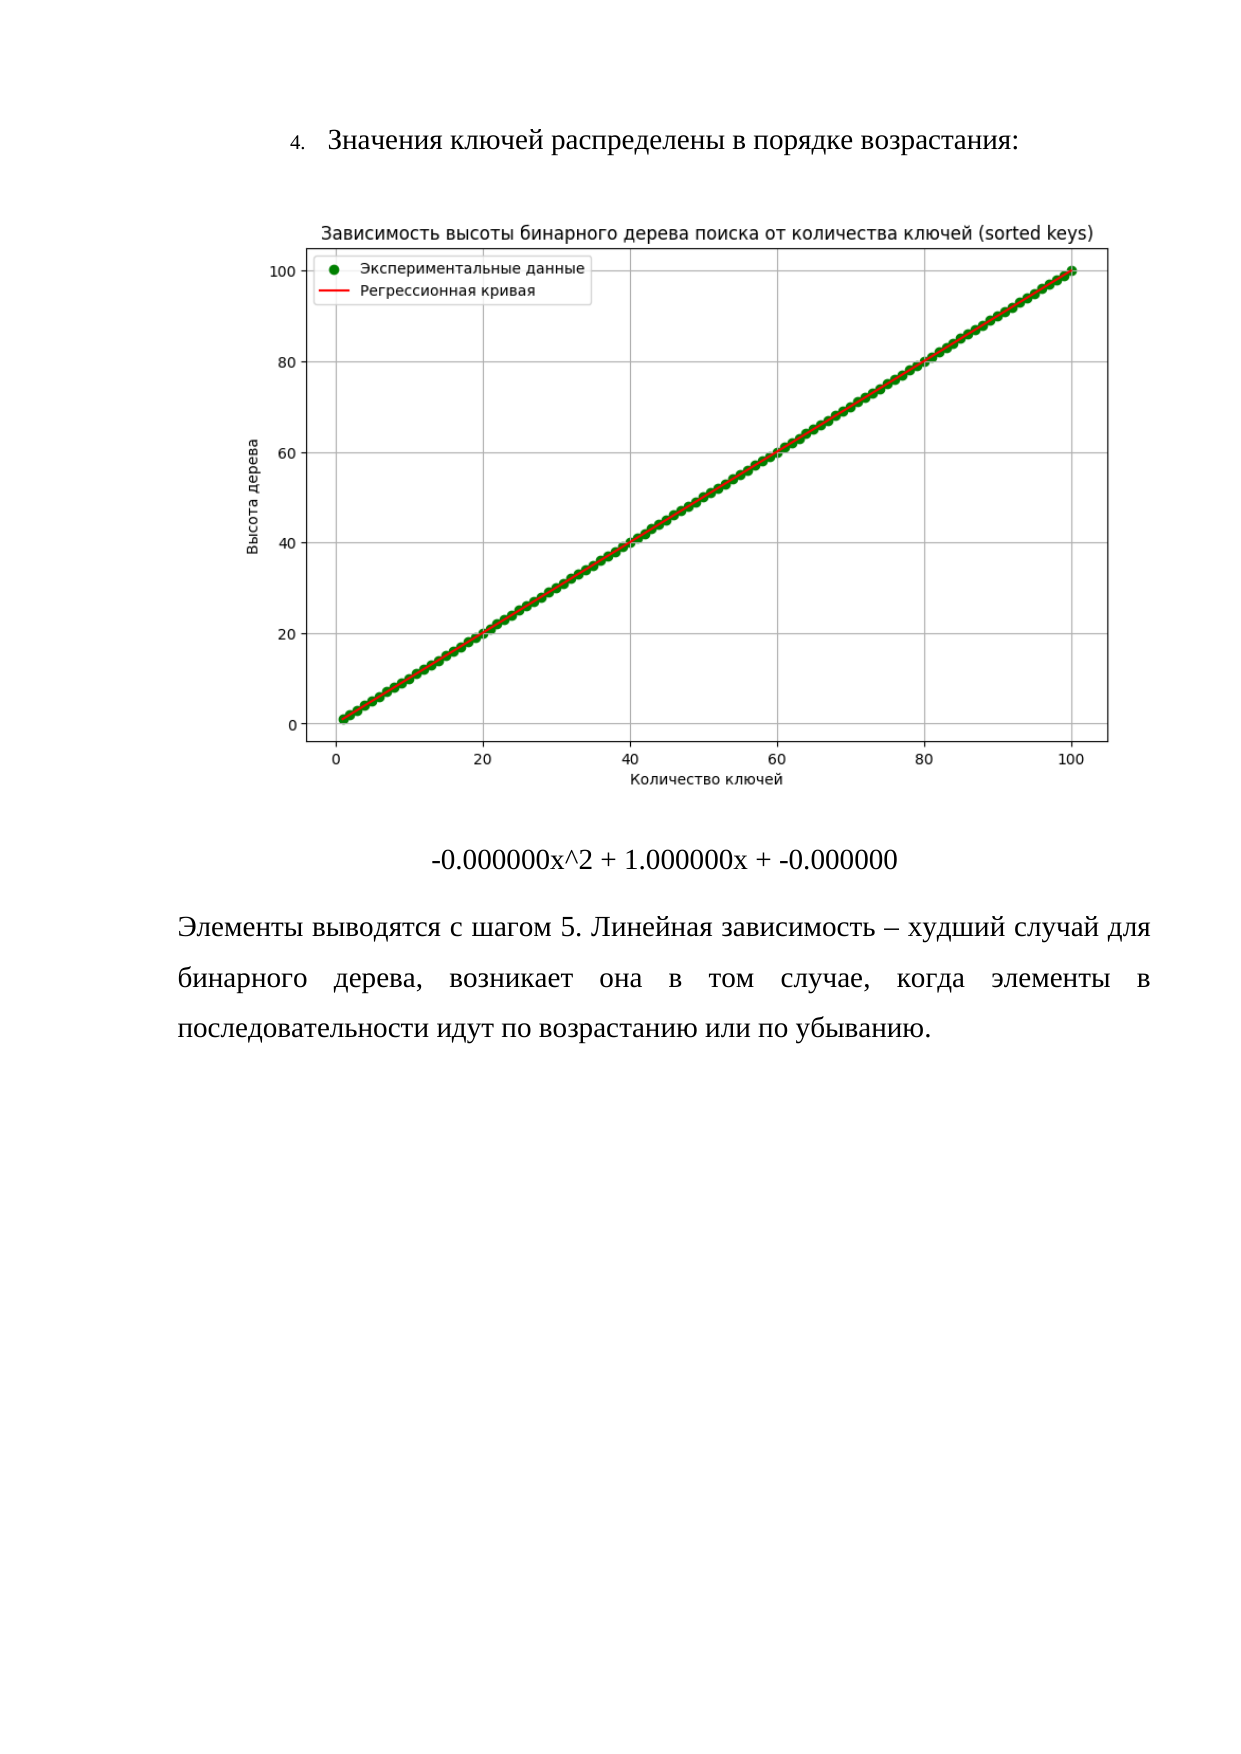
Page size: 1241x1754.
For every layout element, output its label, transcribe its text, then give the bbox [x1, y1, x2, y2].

picture [177, 172, 1209, 812]
text -0.000000x^2 + 1.000000x + -0.000000 [177, 842, 1152, 876]
subtitle Значения ключей распределены в порядке возрастания: [290, 122, 1152, 156]
text Элементы выводятся с шагом 5. Линейная зависимость – худший случай для бинарного дерева, возникает она в том случае, когда элементы в последовательности идут по возрастанию или по убыванию. [177, 909, 1152, 1044]
